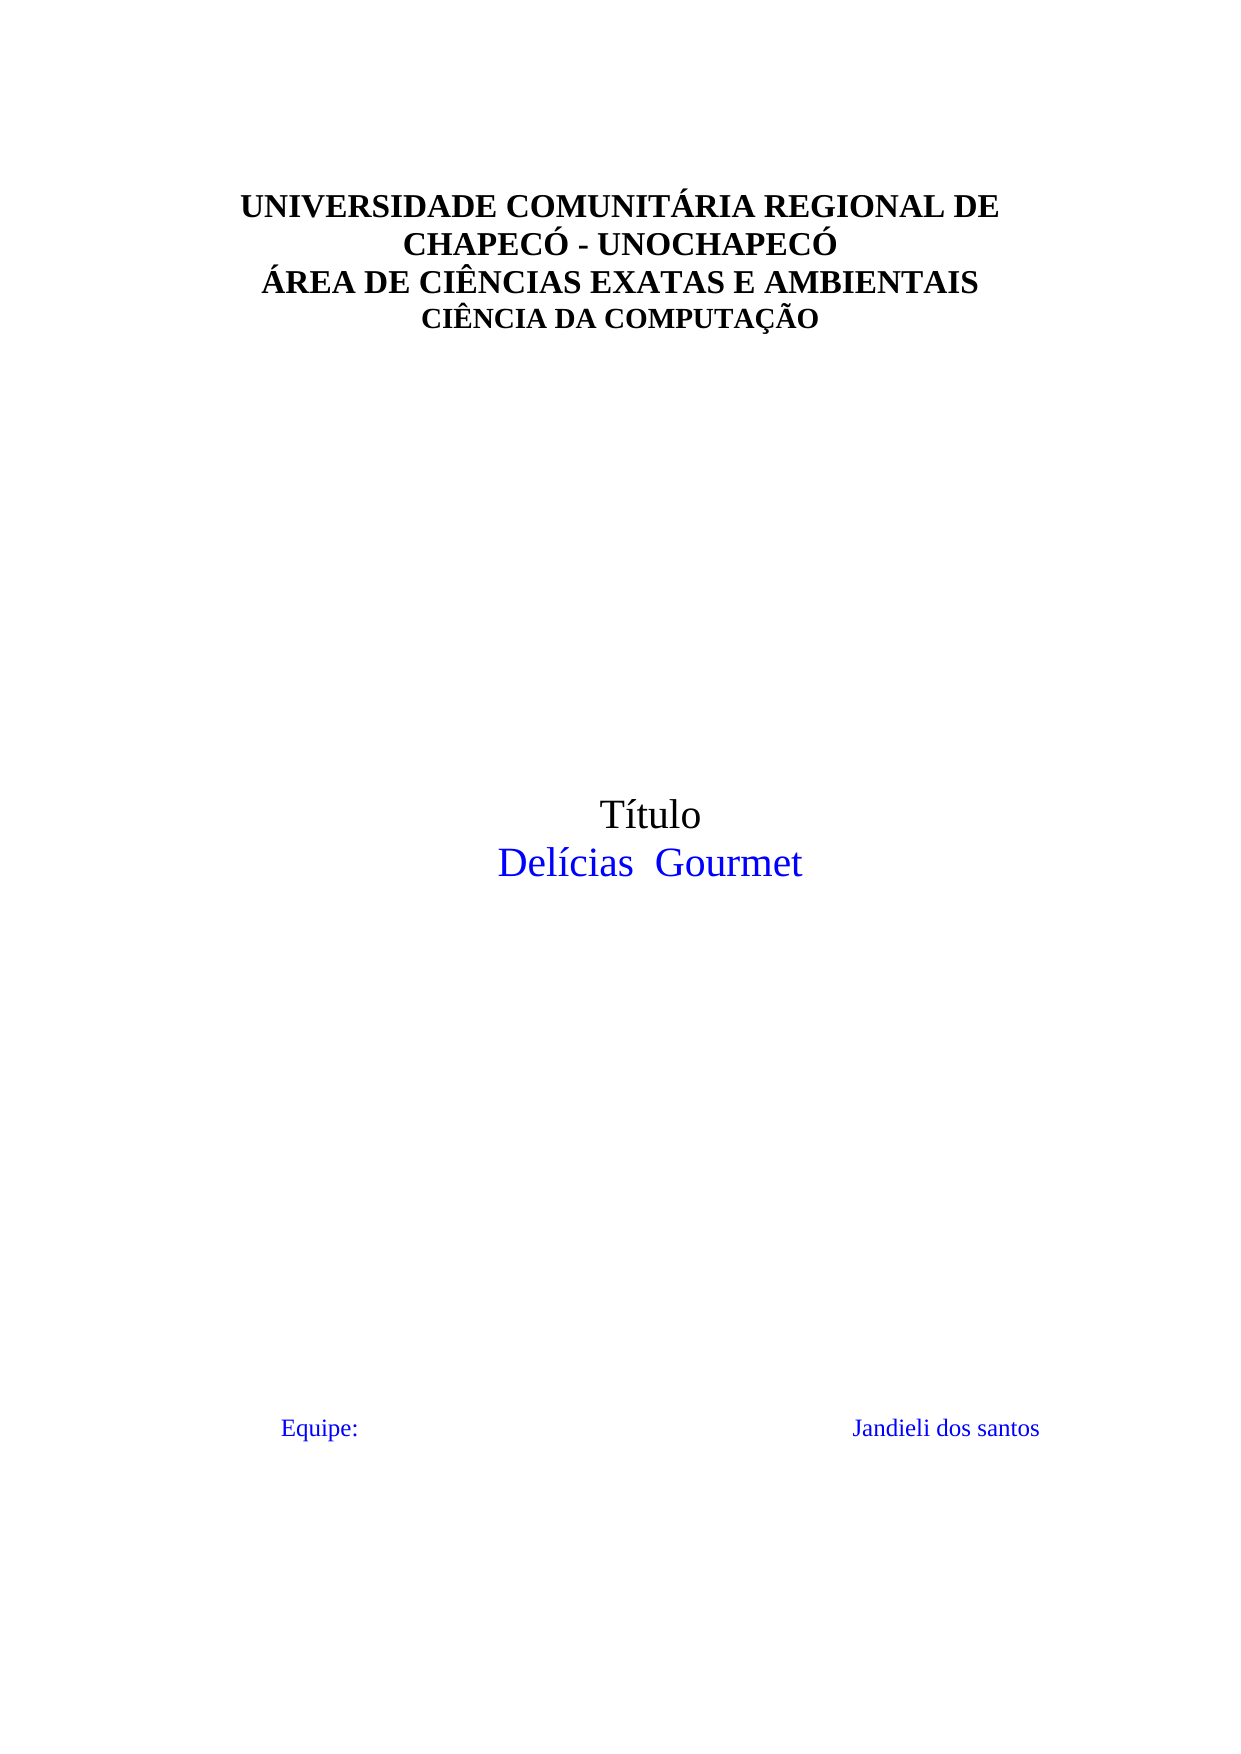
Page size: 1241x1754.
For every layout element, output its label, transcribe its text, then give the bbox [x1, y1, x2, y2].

text ÁREA DE CIÊNCIAS EXATAS E AMBIENTAIS [177, 263, 1063, 301]
text CIÊNCIA DA COMPUTAÇÃO [177, 301, 1063, 334]
text Equipe: Jandieli dos santos [281, 1413, 1063, 1471]
text UNIVERSIDADE COMUNITÁRIA REGIONAL DE CHAPECÓ - UNOCHAPECÓ [177, 186, 1063, 263]
text Delícias Gourmet [237, 838, 1063, 886]
text Título [237, 790, 1063, 838]
